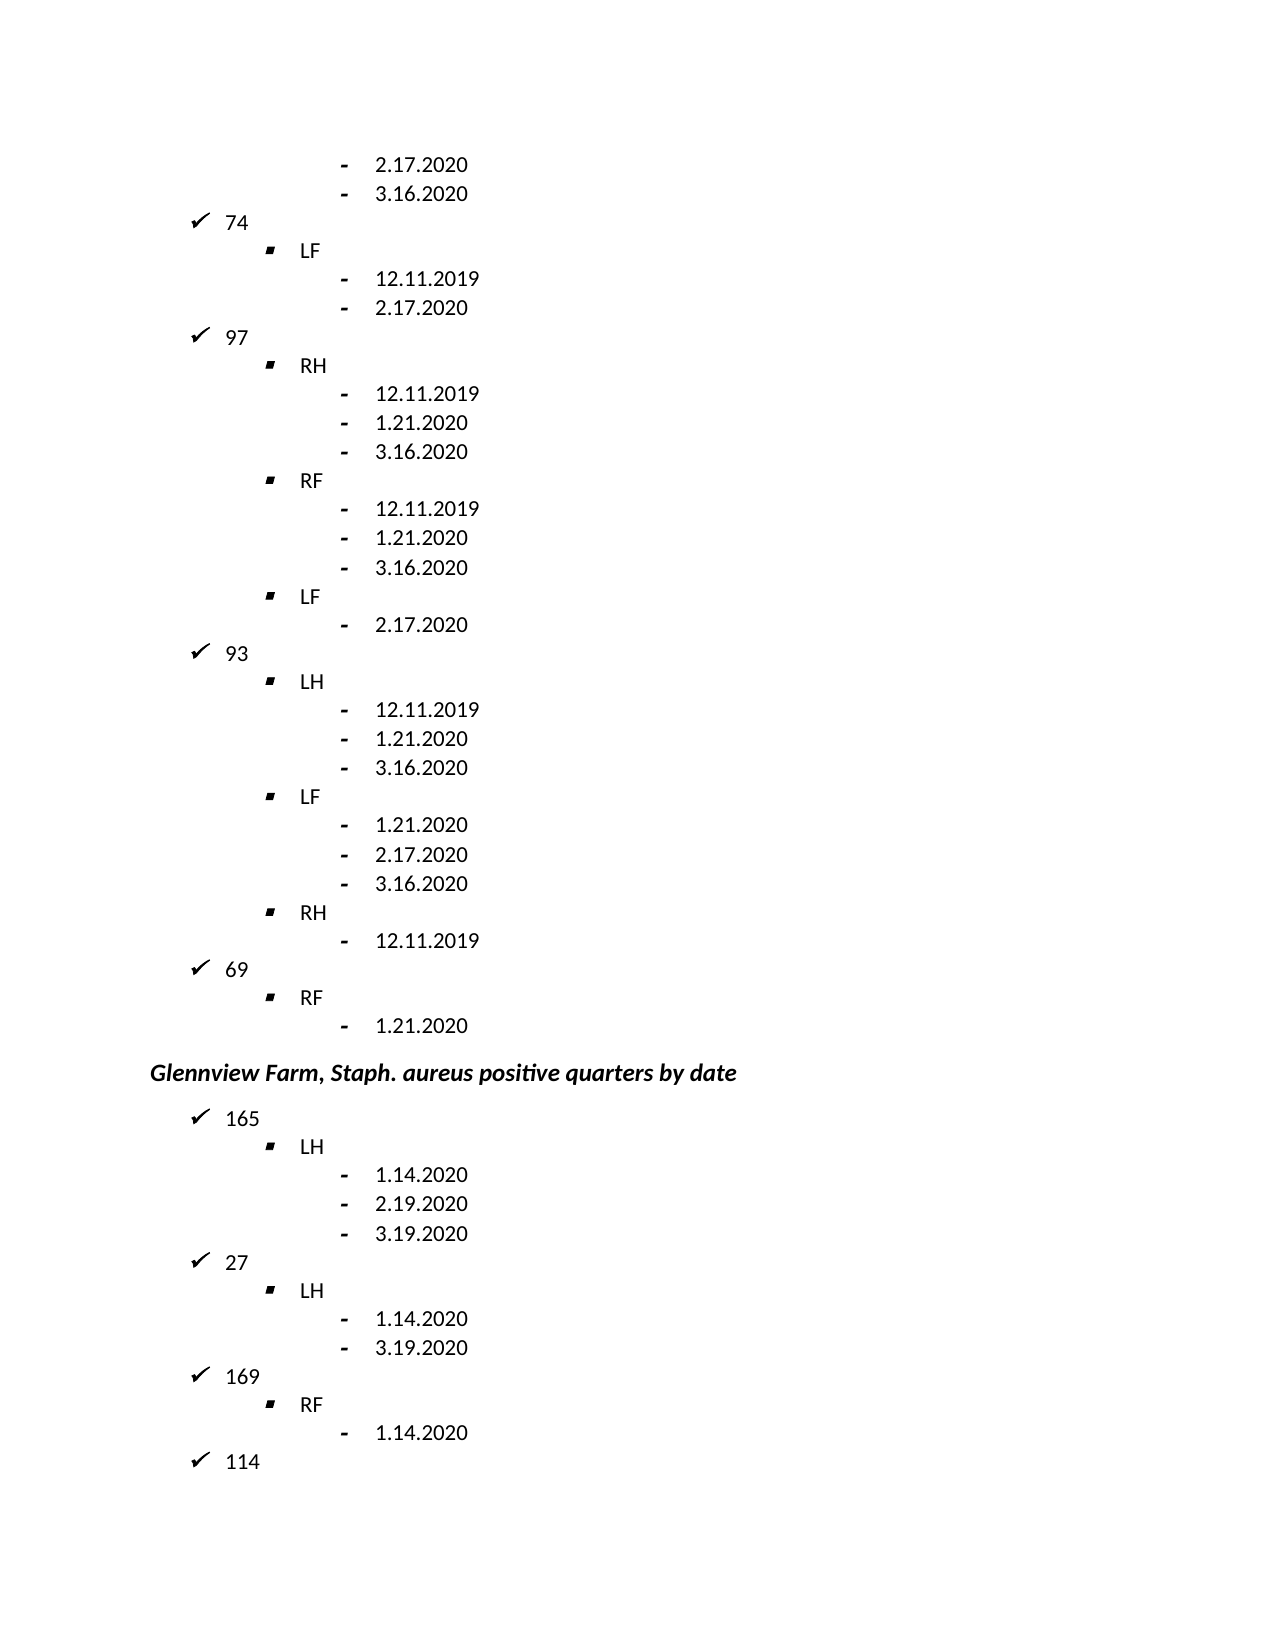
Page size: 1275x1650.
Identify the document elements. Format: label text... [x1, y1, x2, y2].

list 3.16.2020 [337, 553, 1125, 582]
list 2.19.2020 [337, 1189, 1125, 1219]
list 1.21.2020 [337, 408, 1125, 437]
list 93 [187, 639, 1125, 667]
list 97 [187, 323, 1125, 351]
list LF [262, 236, 1125, 264]
list 1.21.2020 [337, 724, 1125, 753]
list 12.11.2019 [337, 494, 1125, 523]
list RF [262, 983, 1125, 1011]
list 12.11.2019 [337, 695, 1125, 724]
list 169 [187, 1362, 1125, 1390]
list 3.16.2020 [337, 179, 1125, 208]
list RH [262, 351, 1125, 379]
list 2.17.2020 [337, 293, 1125, 323]
list LH [262, 1132, 1125, 1160]
list LF [262, 582, 1125, 610]
list 114 [187, 1447, 1125, 1475]
list RF [262, 466, 1125, 494]
list 12.11.2019 [337, 926, 1125, 955]
list 1.14.2020 [337, 1160, 1125, 1189]
list 27 [187, 1248, 1125, 1276]
list RF [262, 1390, 1125, 1418]
list 1.21.2020 [337, 1011, 1125, 1040]
list 1.21.2020 [337, 811, 1125, 840]
list 3.16.2020 [337, 437, 1125, 466]
list 2.17.2020 [337, 150, 1125, 179]
list 1.14.2020 [337, 1418, 1125, 1447]
list LH [262, 667, 1125, 695]
list 2.17.2020 [337, 610, 1125, 639]
list 1.14.2020 [337, 1304, 1125, 1333]
list 69 [187, 955, 1125, 983]
list 12.11.2019 [337, 264, 1125, 293]
list 12.11.2019 [337, 379, 1125, 408]
list 165 [187, 1104, 1125, 1132]
list 74 [187, 208, 1125, 236]
list LF [262, 782, 1125, 811]
list RH [262, 898, 1125, 926]
list 3.19.2020 [337, 1219, 1125, 1248]
text Glennview Farm, Staph. aureus positive quarters by date [150, 1057, 1125, 1088]
list 3.16.2020 [337, 869, 1125, 898]
list 3.16.2020 [337, 753, 1125, 782]
list 3.19.2020 [337, 1333, 1125, 1362]
list 2.17.2020 [337, 840, 1125, 869]
list 1.21.2020 [337, 523, 1125, 553]
list LH [262, 1276, 1125, 1304]
